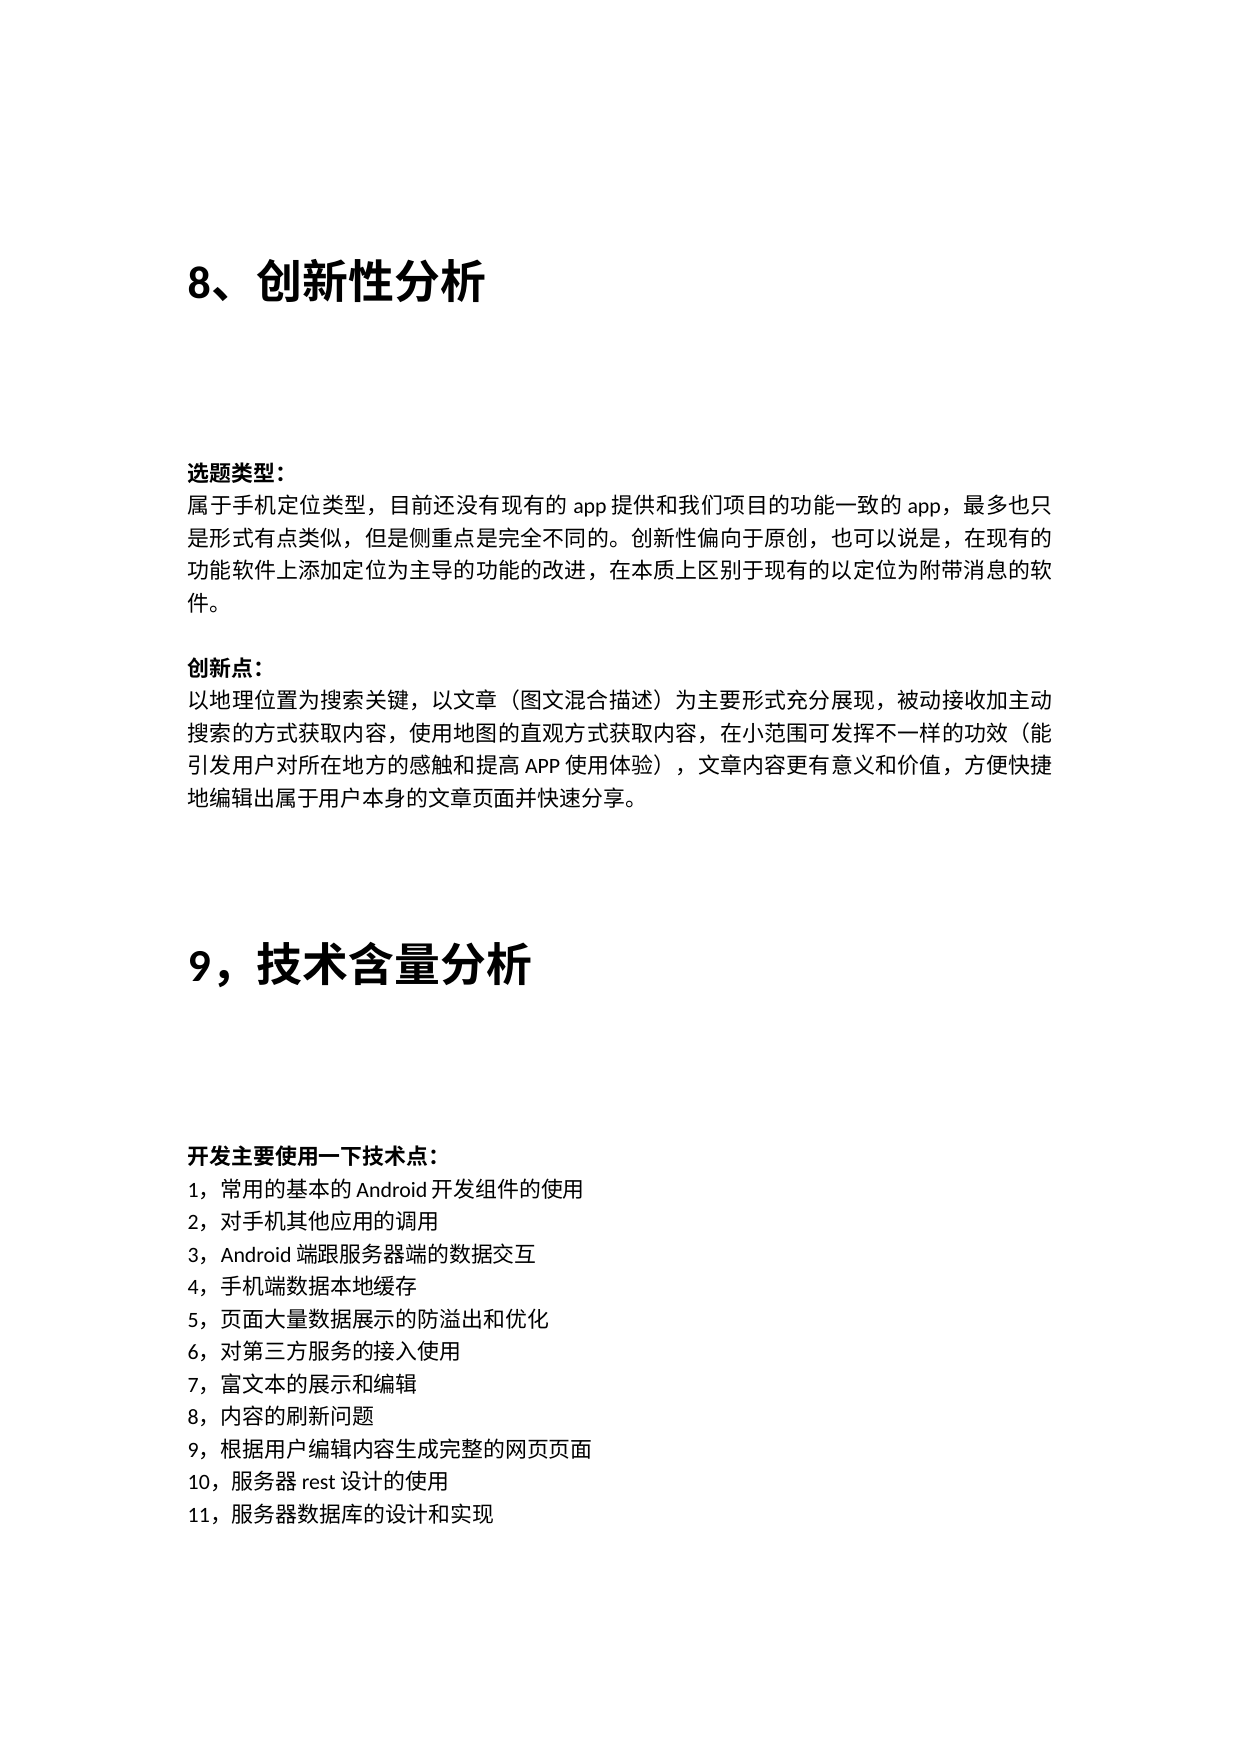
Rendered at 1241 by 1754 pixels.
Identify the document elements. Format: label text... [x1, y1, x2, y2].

text 创新点： [187, 650, 1053, 683]
text 10，服务器rest设计的使用 [187, 1464, 1053, 1496]
text 9，根据用户编辑内容生成完整的网页页面 [187, 1431, 1053, 1464]
text 4，手机端数据本地缓存 [187, 1269, 1053, 1301]
subtitle 8、创新性分析 [187, 230, 1053, 327]
text 选题类型： [187, 455, 1053, 488]
text 11，服务器数据库的设计和实现 [187, 1496, 1053, 1529]
text 8，内容的刷新问题 [187, 1399, 1053, 1431]
subtitle 9，技术含量分析 [187, 913, 1053, 1011]
text 5，页面大量数据展示的防溢出和优化 [187, 1301, 1053, 1334]
text 2，对手机其他应用的调用 [187, 1204, 1053, 1236]
text 3，Android端跟服务器端的数据交互 [187, 1236, 1053, 1269]
text 以地理位置为搜索关键，以文章（图文混合描述）为主要形式充分展现，被动接收加主动搜索的方式获取内容，使用地图的直观方式获取内容，在小范围可发挥不一样的功效（能引发用户对所在地方的感触和提高APP使用体验），文章内容更有意义和价值，方便快捷地编辑出属于用户本身的文章页面并快速分享。 [187, 683, 1053, 813]
text 开发主要使用一下技术点： [187, 1139, 1053, 1171]
text 6，对第三方服务的接入使用 [187, 1334, 1053, 1366]
text 1，常用的基本的Android开发组件的使用 [187, 1171, 1053, 1204]
text 属于手机定位类型，目前还没有现有的app提供和我们项目的功能一致的app，最多也只是形式有点类似，但是侧重点是完全不同的。创新性偏向于原创，也可以说是，在现有的功能软件上添加定位为主导的功能的改进，在本质上区别于现有的以定位为附带消息的软件。 [187, 488, 1053, 618]
text 7，富文本的展示和编辑 [187, 1366, 1053, 1399]
